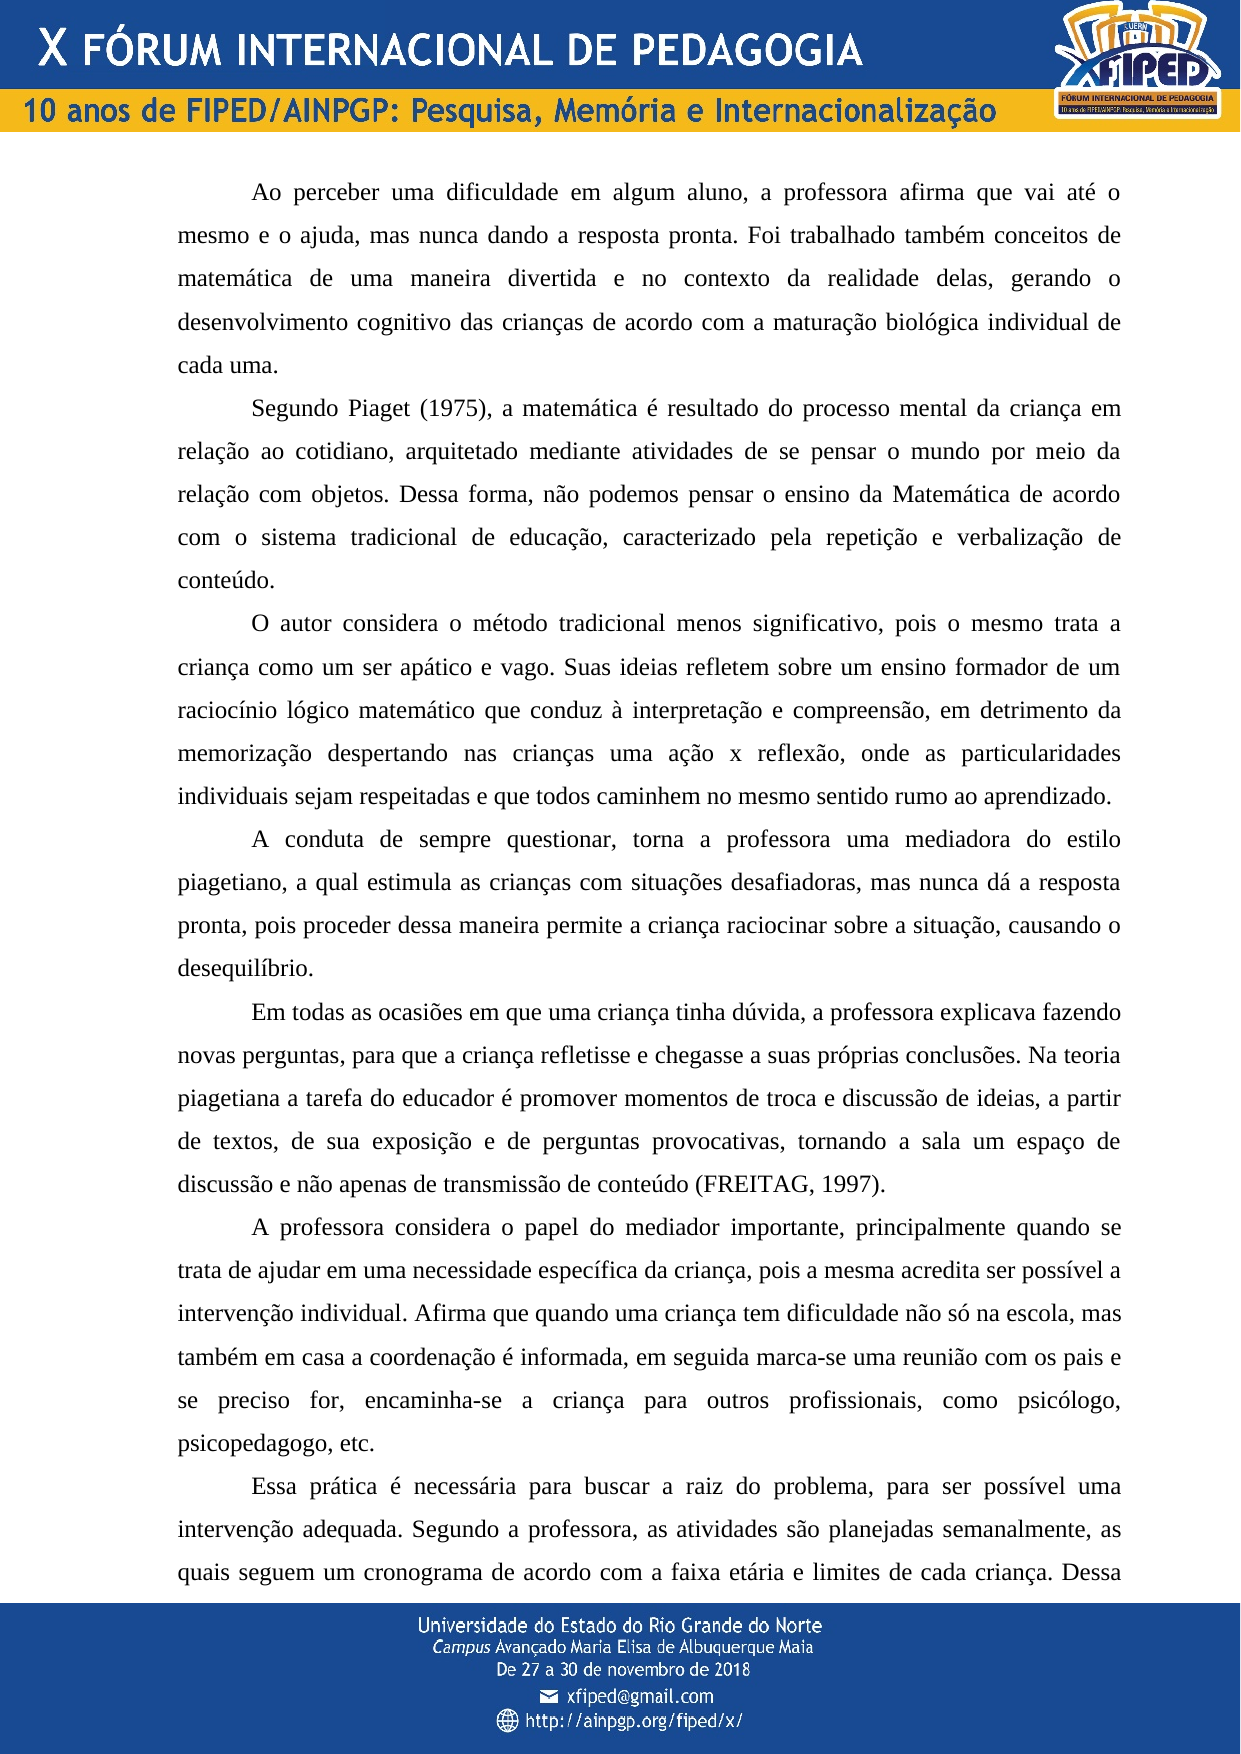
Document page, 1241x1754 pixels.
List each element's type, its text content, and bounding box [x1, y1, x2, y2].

text Segundo Piaget (1975), a matemática é resultado do processo mental da criança em relação ao cotidiano, arquitetado mediante atividades de se pensar o mundo por meio da relação com objetos. Dessa forma, não podemos pensar o ensino da Matemática de acordo com o sistema tradicional de educação, caracterizado pela repetição e verbalização de conteúdo. [177, 393, 1122, 594]
text A conduta de sempre questionar, torna a professora uma mediadora do estilo piagetiano, a qual estimula as crianças com situações desafiadoras, mas nunca dá a resposta pronta, pois proceder dessa maneira permite a criança raciocinar sobre a situação, causando o desequilíbrio. [177, 824, 1122, 982]
picture [0, 1603, 1241, 1754]
text Em todas as ocasiões em que uma criança tinha dúvida, a professora explicava fazendo novas perguntas, para que a criança refletisse e chegasse a suas próprias conclusões. Na teoria piagetiana a tarefa do educador é promover momentos de troca e discussão de ideias, a partir de textos, de sua exposição e de perguntas provocativas, tornando a sala um espaço de discussão e não apenas de transmissão de conteúdo (FREITAG, 1997). [177, 997, 1122, 1198]
picture [0, 0, 1241, 132]
text O autor considera o método tradicional menos significativo, pois o mesmo trata a criança como um ser apático e vago. Suas ideias refletem sobre um ensino formador de um raciocínio lógico matemático que conduz à interpretação e compreensão, em detrimento da memorização despertando nas crianças uma ação x reflexão, onde as particularidades individuais sejam respeitadas e que todos caminhem no mesmo sentido rumo ao aprendizado. [177, 608, 1122, 810]
text Ao perceber uma dificuldade em algum aluno, a professora afirma que vai até o mesmo e o ajuda, mas nunca dando a resposta pronta. Foi trabalhado também conceitos de matemática de uma maneira divertida e no contexto da realidade delas, gerando o desenvolvimento cognitivo das crianças de acordo com a maturação biológica individual de cada uma. [177, 177, 1122, 378]
text A professora considera o papel do mediador importante, principalmente quando se trata de ajudar em uma necessidade específica da criança, pois a mesma acredita ser possível a intervenção individual. Afirma que quando uma criança tem dificuldade não só na escola, mas também em casa a coordenação é informada, em seguida marca-se uma reunião com os pais e se preciso for, encaminha-se a criança para outros profissionais, como psicólogo, psicopedagogo, etc. [177, 1212, 1122, 1457]
